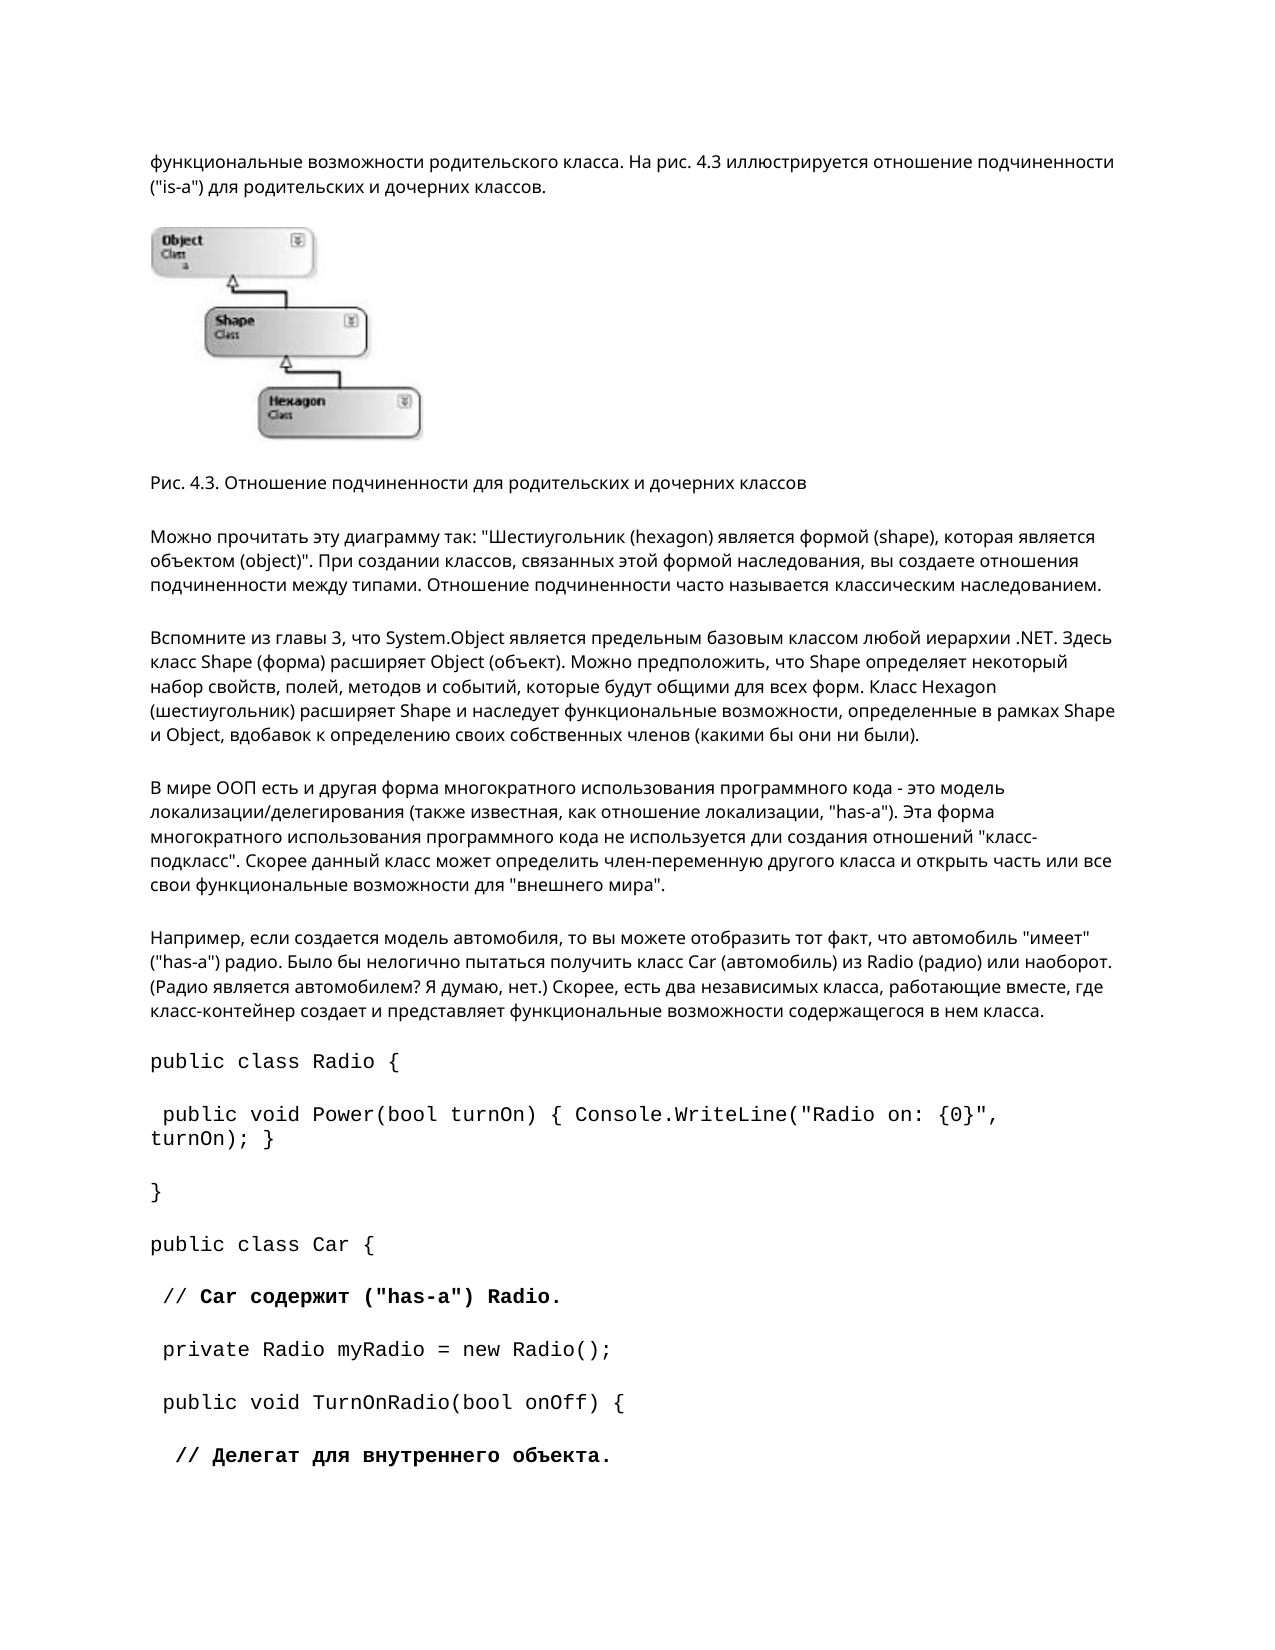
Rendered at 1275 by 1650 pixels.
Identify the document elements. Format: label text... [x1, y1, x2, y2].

text public void Power(bool turnOn) { Console.WriteLine("Radio on: {0}", turnOn); } [150, 1104, 1125, 1152]
text // Делегат для внутреннего объекта. [150, 1445, 1125, 1468]
text Можно прочитать эту диаграмму так: "Шестиугольник (hexagon) является формой (shape), которая является объектом (object)". При создании классов, связанных этой формой наследования, вы создаете отношения подчиненности между типами. Отношение подчиненности часто называется классическим наследованием. [150, 524, 1125, 597]
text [150, 150, 1125, 198]
text public void TurnOnRadio(bool onOff) { [150, 1392, 1125, 1416]
text } [150, 1181, 1125, 1204]
text public class Car { [150, 1234, 1125, 1257]
text В мире ООП есть и другая форма многократного использования программного кода - это модель локализации/делегирования (также известная, как отношение локализации, "has-a"). Эта форма многократного использования программного кода не используется дли создания отношений "класс-подкласс". Скорее данный класс может определить член-переменную другого класса и открыть часть или все свои функциональные возможности для "внешнего мира". [150, 776, 1125, 897]
picture [150, 227, 424, 442]
text private Radio myRadio = new Radio(); [150, 1339, 1125, 1363]
text Например, если создается модель автомобиля, то вы можете отобразить тот факт, что автомобиль "имеет" ("has-a") радио. Было бы нелогично пытаться получить класс Car (автомобиль) из Radio (радио) или наоборот. (Радио является автомобилем? Я думаю, нет.) Скорее, есть два независимых класса, работающие вместе, где класс-контейнер создает и представляет функциональные возможности содержащегося в нем класса. [150, 926, 1125, 1022]
text public class Radio { [150, 1052, 1125, 1075]
text // Car содержит ("has-a") Radio. [150, 1286, 1125, 1310]
text Вспомните из главы 3, что System.Object является предельным базовым классом любой иерархии .NET. Здесь класс Shape (форма) расширяет Object (объект). Можно предположить, что Shape определяет некоторый набор свойств, полей, методов и событий, которые будут общими для всех форм. Класс Hexagon (шестиугольник) расширяет Shape и наследует функциональные возможности, определенные в рамках Shape и Object, вдобавок к определению своих собственных членов (какими бы они ни были). [150, 626, 1125, 747]
text Рис. 4.3. Отношение подчиненности для родительских и дочерних классов [150, 471, 1125, 495]
